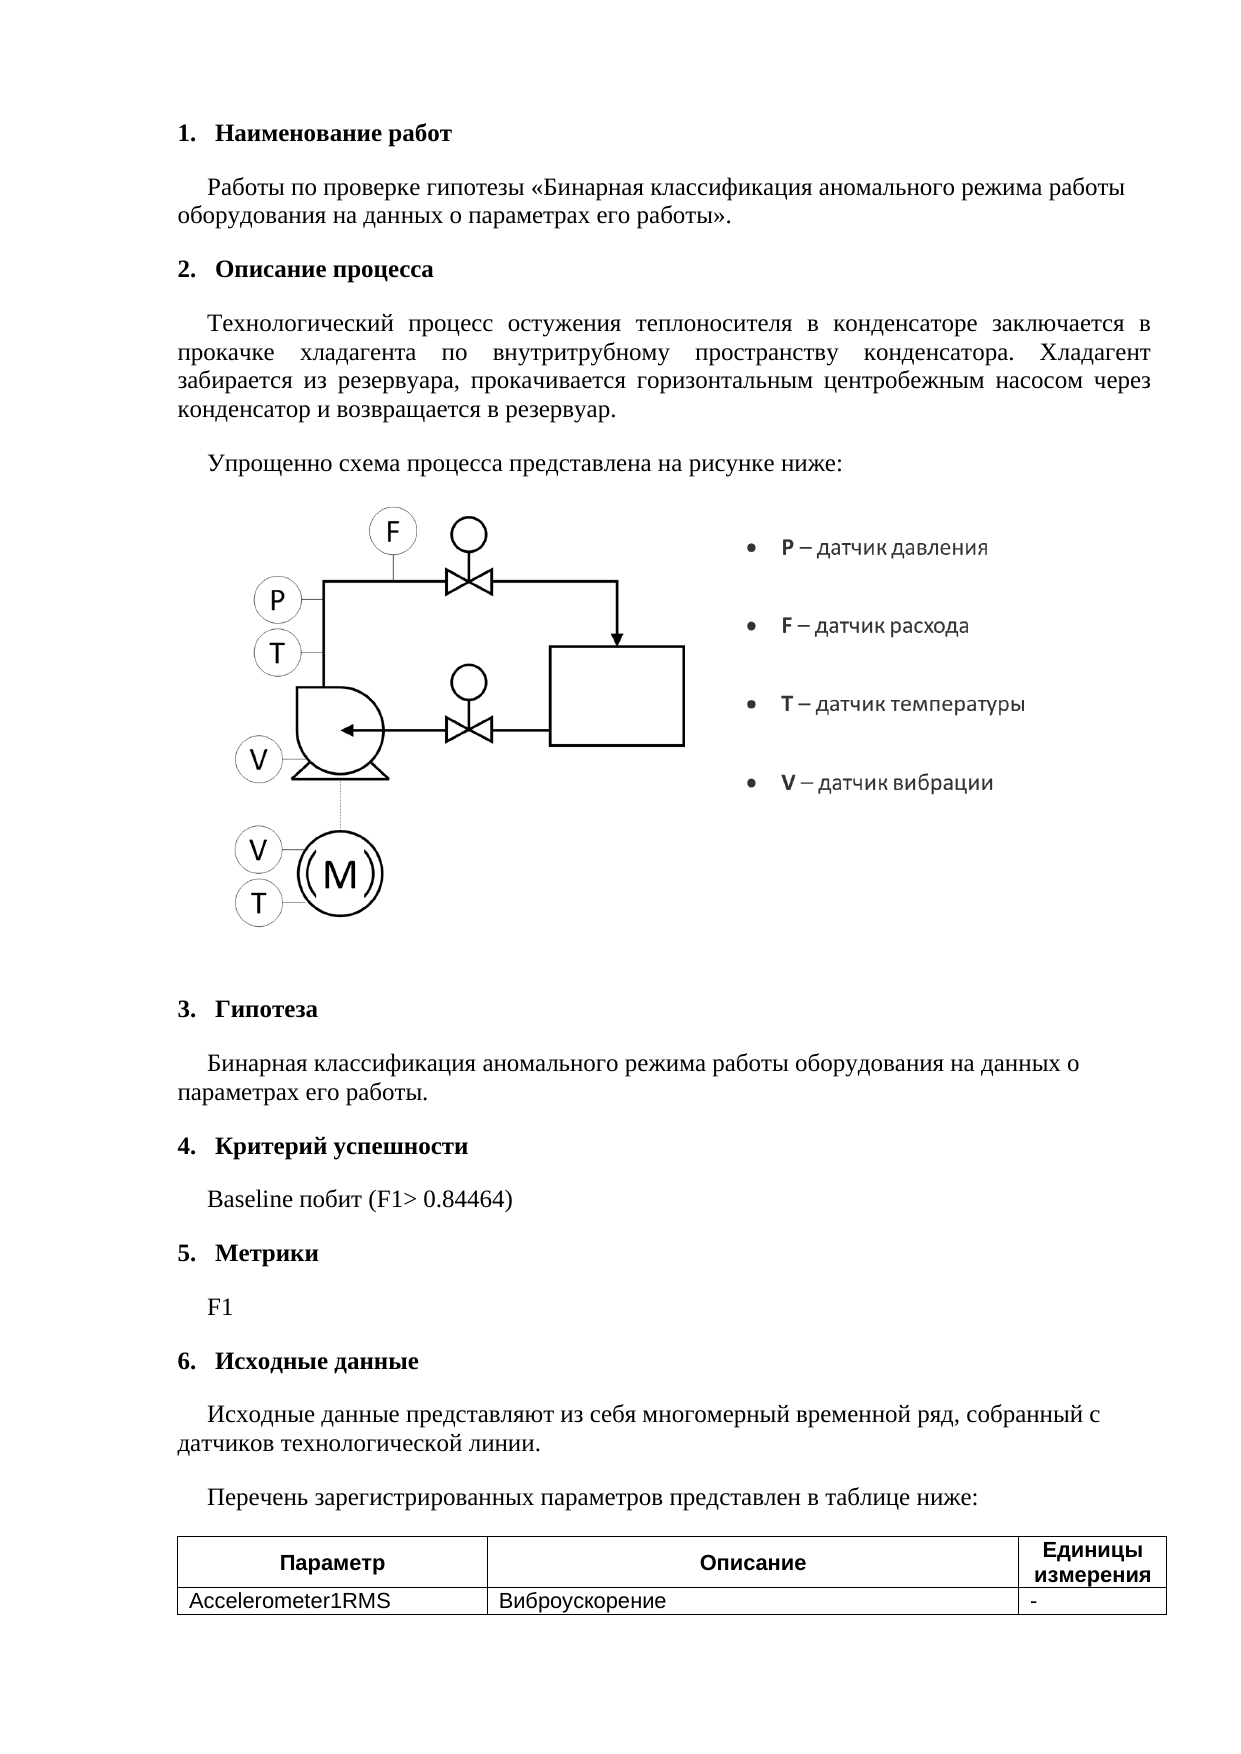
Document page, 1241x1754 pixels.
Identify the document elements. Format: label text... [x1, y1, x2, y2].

text Исходные данные представляют из себя многомерный временной ряд, собранный с датчиков технологической линии. [177, 1399, 1152, 1457]
list Критерий успешности [177, 1131, 1152, 1159]
list Гипотеза [177, 994, 1152, 1023]
text Упрощенно схема процесса представлена на рисунке ниже: [177, 448, 1152, 477]
text Работы по проверке гипотезы «Бинарная классификация аномального режима работы оборудования на данных о параметрах его работы». [177, 172, 1152, 229]
text F1 [177, 1292, 1152, 1321]
list Метрики [177, 1238, 1152, 1267]
table_header Параметр [178, 1537, 487, 1587]
text Baseline побит (F1> 0.84464) [177, 1184, 1152, 1213]
table_cell Accelerometer1RMS [178, 1588, 487, 1613]
list Наименование работ [177, 118, 1152, 147]
list Исходные данные [177, 1346, 1152, 1374]
list Описание процесса [177, 254, 1152, 283]
table_cell - [1019, 1588, 1166, 1613]
table_cell Виброускорение [488, 1588, 1018, 1613]
text Технологический процесс остужения теплоносителя в конденсаторе заключается в прокачке хладагента по внутритрубному пространству конденсатора. Хладагент забирается из резервуара, прокачивается горизонтальным центробежным насосом через конденсатор и возвращается в резервуар. [177, 308, 1152, 423]
table_header Описание [488, 1537, 1018, 1587]
picture [229, 501, 1100, 941]
text Перечень зарегистрированных параметров представлен в таблице ниже: [177, 1482, 1152, 1511]
table_header Единицы измерения [1019, 1537, 1166, 1587]
text Бинарная классификация аномального режима работы оборудования на данных о параметрах его работы. [177, 1048, 1152, 1106]
